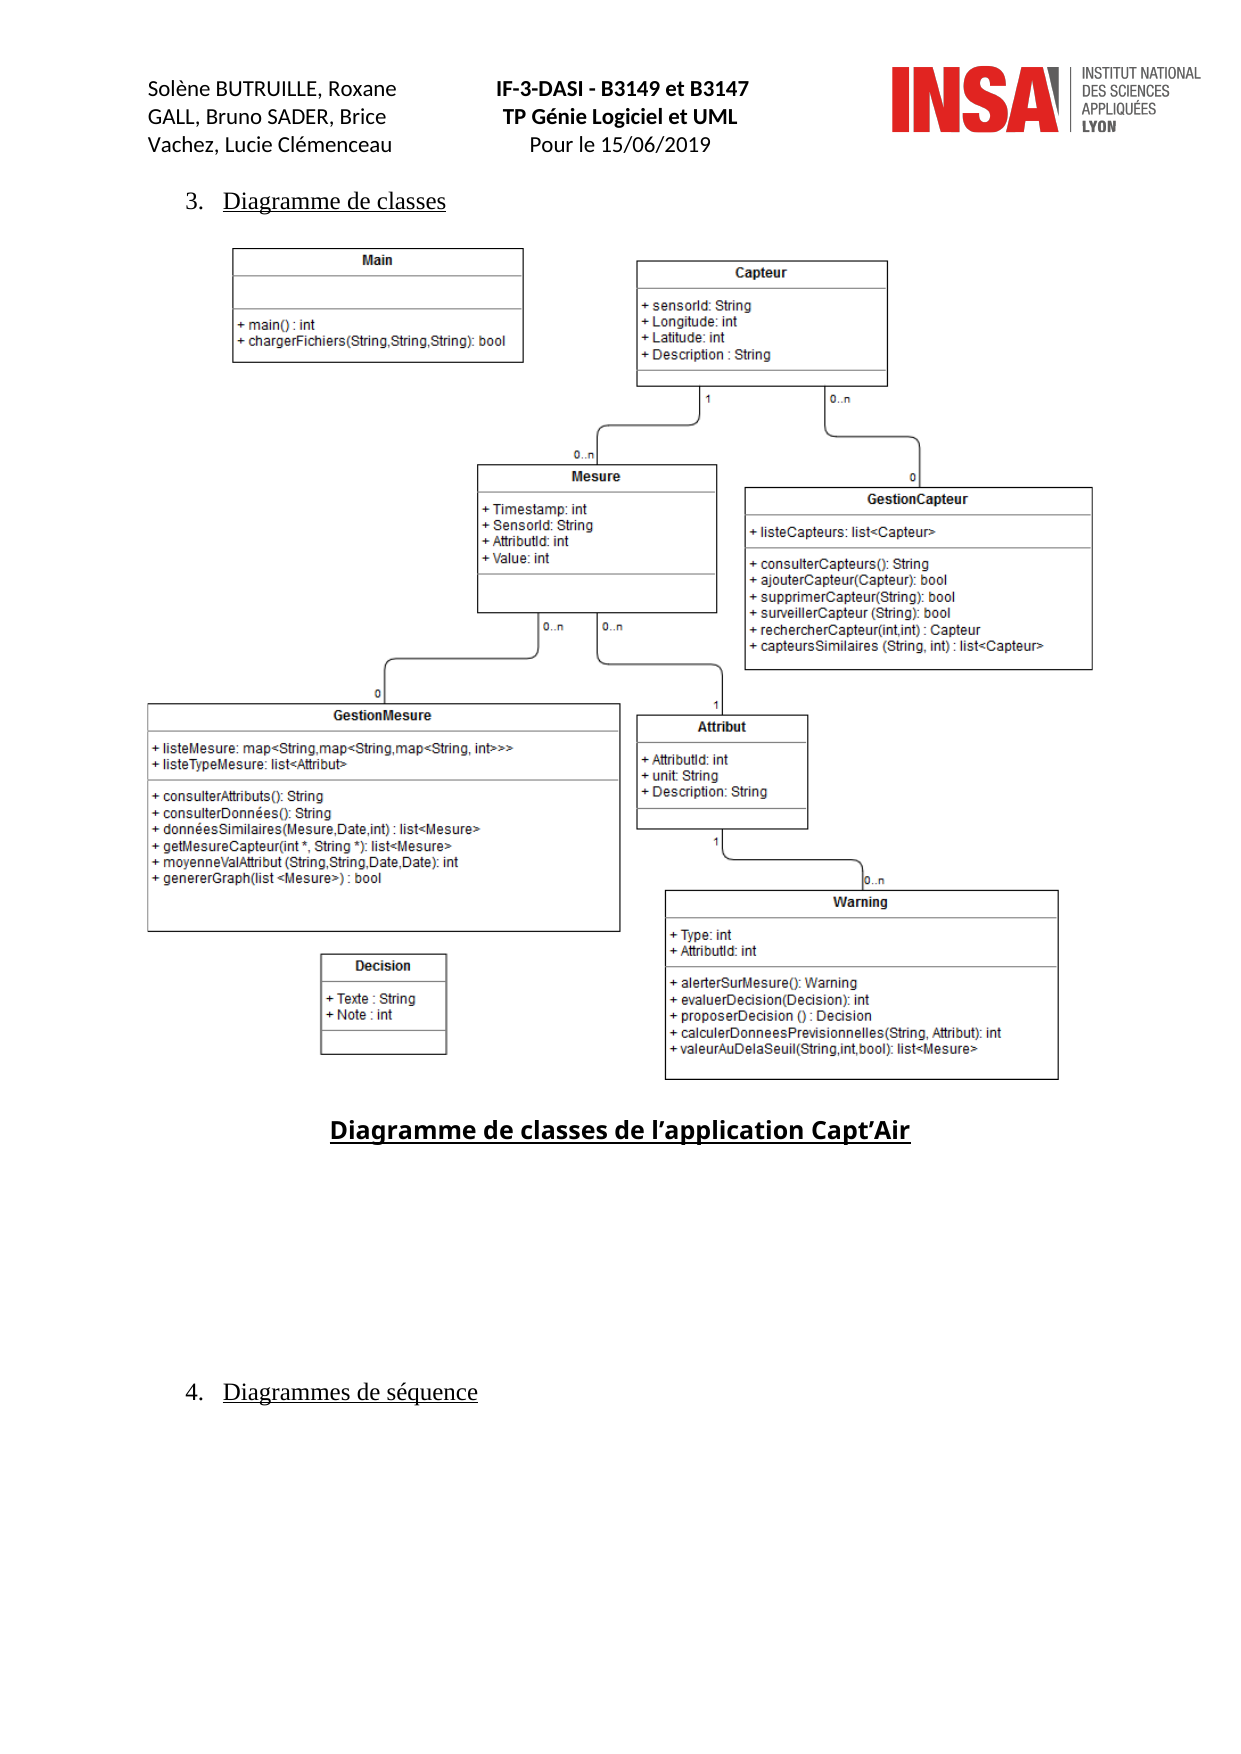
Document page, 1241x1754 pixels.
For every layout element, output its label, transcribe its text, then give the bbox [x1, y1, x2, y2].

picture [887, 63, 1204, 133]
picture [147, 248, 1093, 1080]
text Diagramme de classes de l’application Capt’Air [148, 1113, 1093, 1147]
list Diagramme de classes [185, 186, 1093, 214]
list Diagrammes de séquence [185, 1377, 1093, 1406]
